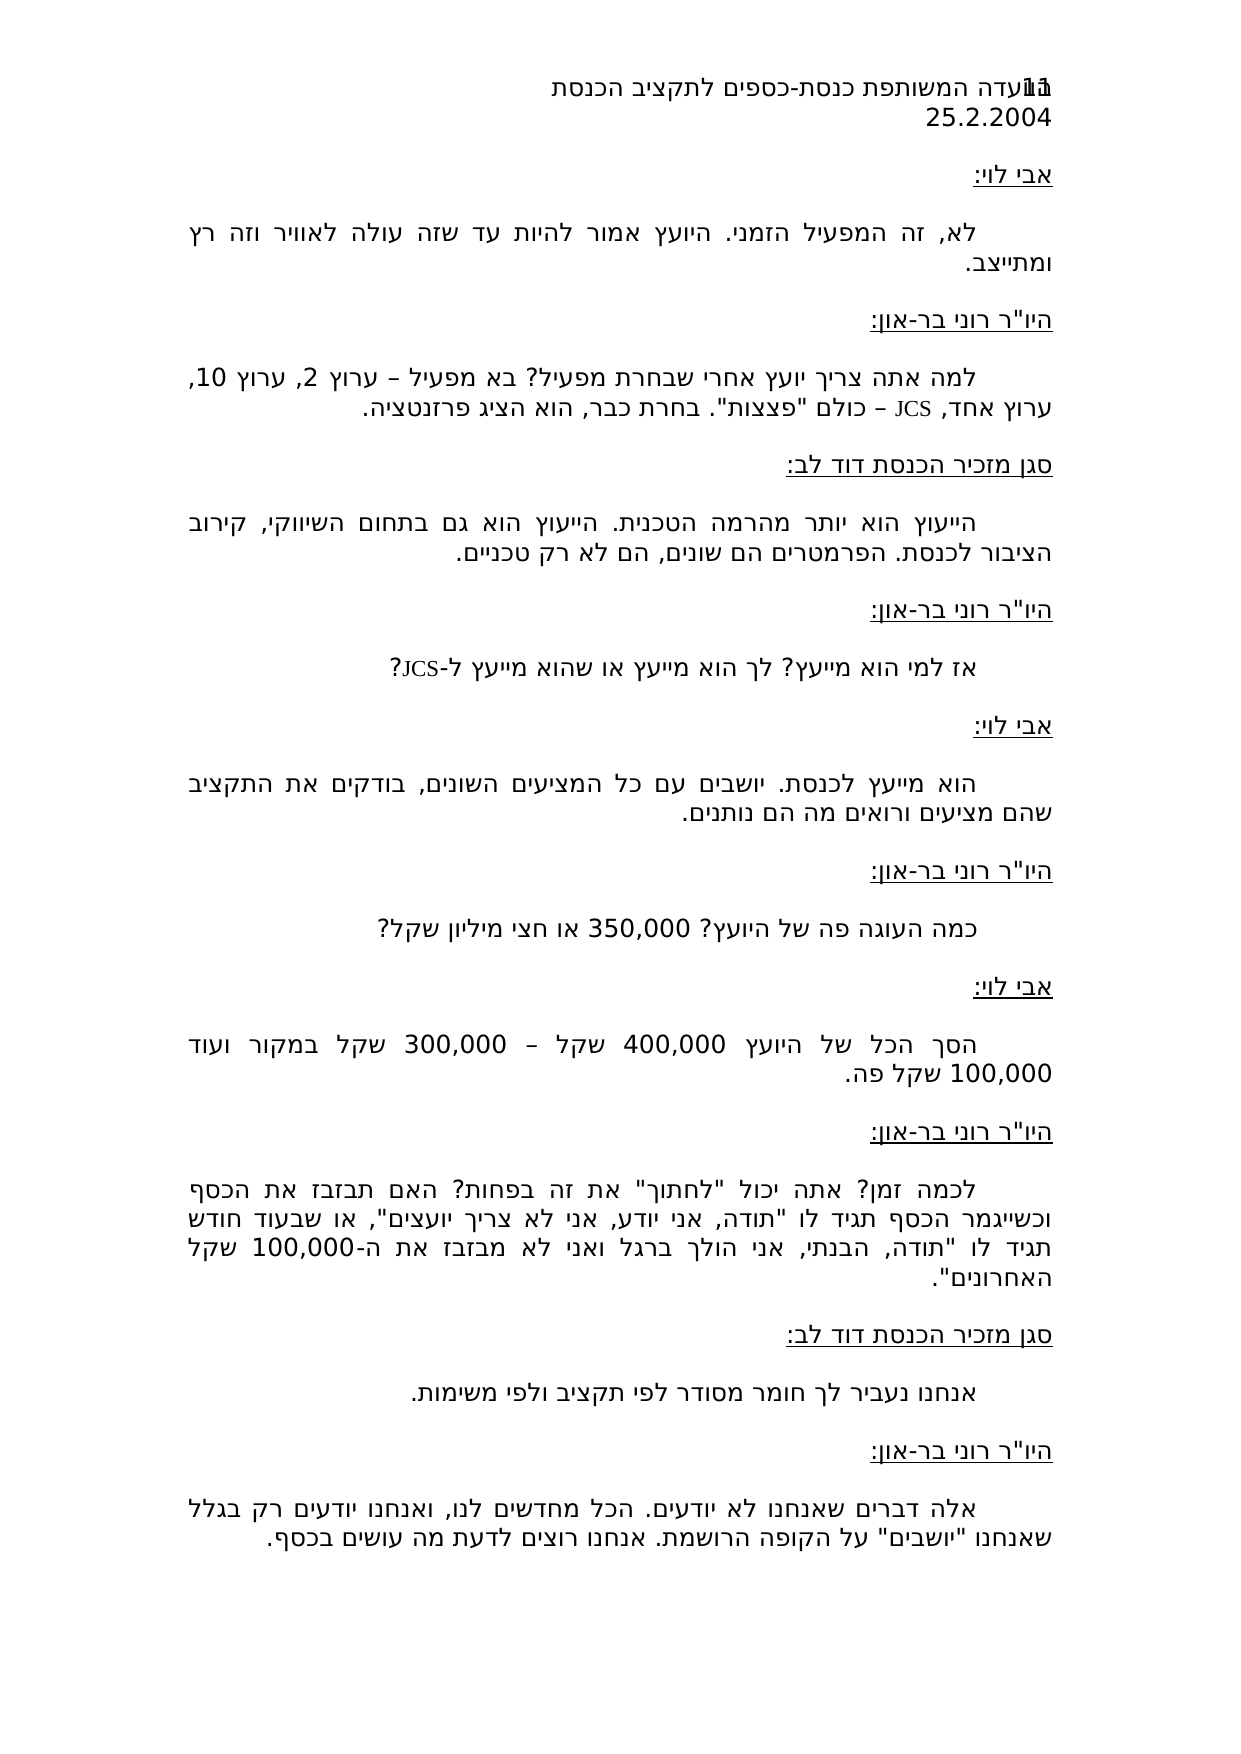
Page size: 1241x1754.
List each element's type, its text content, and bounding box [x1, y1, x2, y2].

text היו"ר רוני בר-און: [187, 1436, 1053, 1466]
text הייעוץ הוא יותר מהרמה הטכנית. הייעוץ הוא גם בתחום השיווקי, קירוב הציבור לכנסת. הפרמטרים הם שונים, הם לא רק טכניים. [187, 508, 1053, 567]
text סגן מזכיר הכנסת דוד לב: [187, 1321, 1053, 1350]
text הסך הכל של היועץ 400,000 שקל – 300,000 שקל במקור ועוד 100,000 שקל פה. [187, 1030, 1053, 1088]
text לא, זה המפעיל הזמני. היועץ אמור להיות עד שזה עולה לאוויר וזה רץ ומתייצב. [187, 218, 1053, 277]
text סגן מזכיר הכנסת דוד לב: [187, 451, 1053, 480]
text אז למי הוא מייעץ? לך הוא מייעץ או שהוא מייעץ ל-JCS? [187, 653, 1053, 683]
text הוא מייעץ לכנסת. יושבים עם כל המציעים השונים, בודקים את התקציב שהם מציעים ורואים מה הם נותנים. [187, 769, 1053, 828]
text למה אתה צריך יועץ אחרי שבחרת מפעיל? בא מפעיל – ערוץ 2, ערוץ 10, ערוץ אחד, JCS – כולם "פצצות". בחרת כבר, הוא הציג פרזנטציה. [187, 363, 1053, 422]
text היו"ר רוני בר-און: [187, 1117, 1053, 1146]
text היו"ר רוני בר-און: [187, 306, 1053, 335]
text אבי לוי: [187, 711, 1053, 741]
text לכמה זמן? אתה יכול "לחתוך" את זה בפחות? האם תבזבז את הכסף וכשייגמר הכסף תגיד לו "תודה, אני יודע, אני לא צריך יועצים", או שבעוד חודש תגיד לו "תודה, הבנתי, אני הולך ברגל ואני לא מבזבז את ה-100,000 שקל האחרונים". [187, 1175, 1053, 1292]
text אנחנו נעביר לך חומר מסודר לפי תקציב ולפי משימות. [187, 1378, 1053, 1408]
text כמה העוגה פה של היועץ? 350,000 או חצי מיליון שקל? [187, 914, 1053, 943]
text אלה דברים שאנחנו לא יודעים. הכל מחדשים לנו, ואנחנו יודעים רק בגלל שאנחנו "יושבים" על הקופה הרושמת. אנחנו רוצים לדעת מה עושים בכסף. [187, 1494, 1053, 1553]
text היו"ר רוני בר-און: [187, 596, 1053, 625]
text אבי לוי: [187, 161, 1053, 190]
text אבי לוי: [187, 972, 1053, 1001]
text היו"ר רוני בר-און: [187, 856, 1053, 886]
